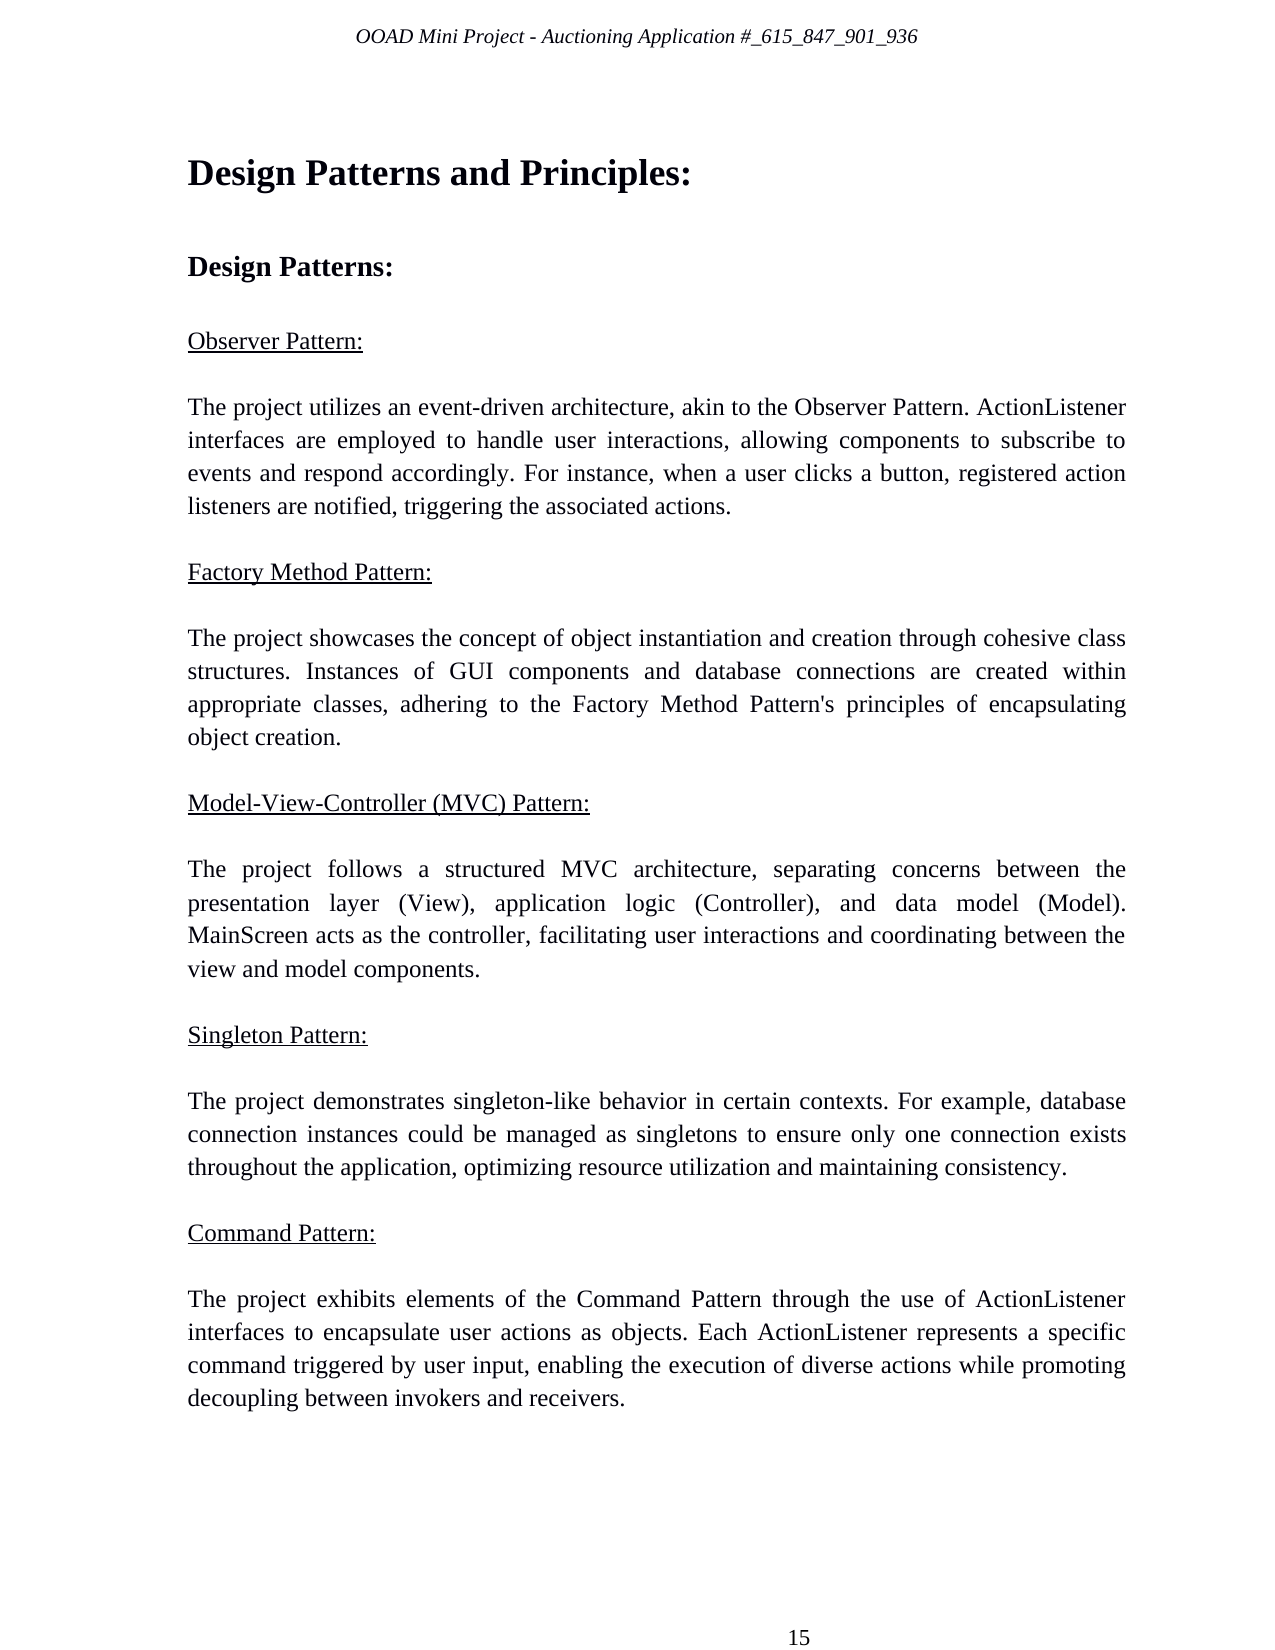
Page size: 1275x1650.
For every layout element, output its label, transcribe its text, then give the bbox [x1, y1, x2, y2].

list Observer Pattern: [187, 326, 1127, 355]
list The project demonstrates singleton-like behavior in certain contexts. For example, database connection instances could be managed as singletons to ensure only one connection exists throughout the application, optimizing resource utilization and maintaining consistency. [187, 1086, 1127, 1181]
list The project showcases the concept of object instantiation and creation through cohesive class structures. Instances of GUI components and database connections are created within appropriate classes, adhering to the Factory Method Pattern's principles of encapsulating object creation. [187, 623, 1127, 751]
list Command Pattern: [187, 1218, 1127, 1247]
list Design Patterns and Principles: [187, 150, 1127, 193]
list The project follows a structured MVC architecture, separating concerns between the presentation layer (View), application logic (Controller), and data model (Model). MainScreen acts as the controller, facilitating user interactions and coordinating between the view and model components. [187, 854, 1127, 982]
list Factory Method Pattern: [187, 557, 1127, 586]
list The project utilizes an event-driven architecture, akin to the Observer Pattern. ActionListener interfaces are employed to handle user interactions, allowing components to subscribe to events and respond accordingly. For instance, when a user clicks a button, registered action listeners are notified, triggering the associated actions. [187, 392, 1127, 520]
list Design Patterns: [187, 249, 1127, 283]
list The project exhibits elements of the Command Pattern through the use of ActionListener interfaces to encapsulate user actions as objects. Each ActionListener represents a specific command triggered by user input, enabling the execution of diverse actions while promoting decoupling between invokers and receivers. [187, 1284, 1127, 1412]
list Singleton Pattern: [187, 1020, 1127, 1048]
list Model-View-Controller (MVC) Pattern: [187, 788, 1127, 817]
